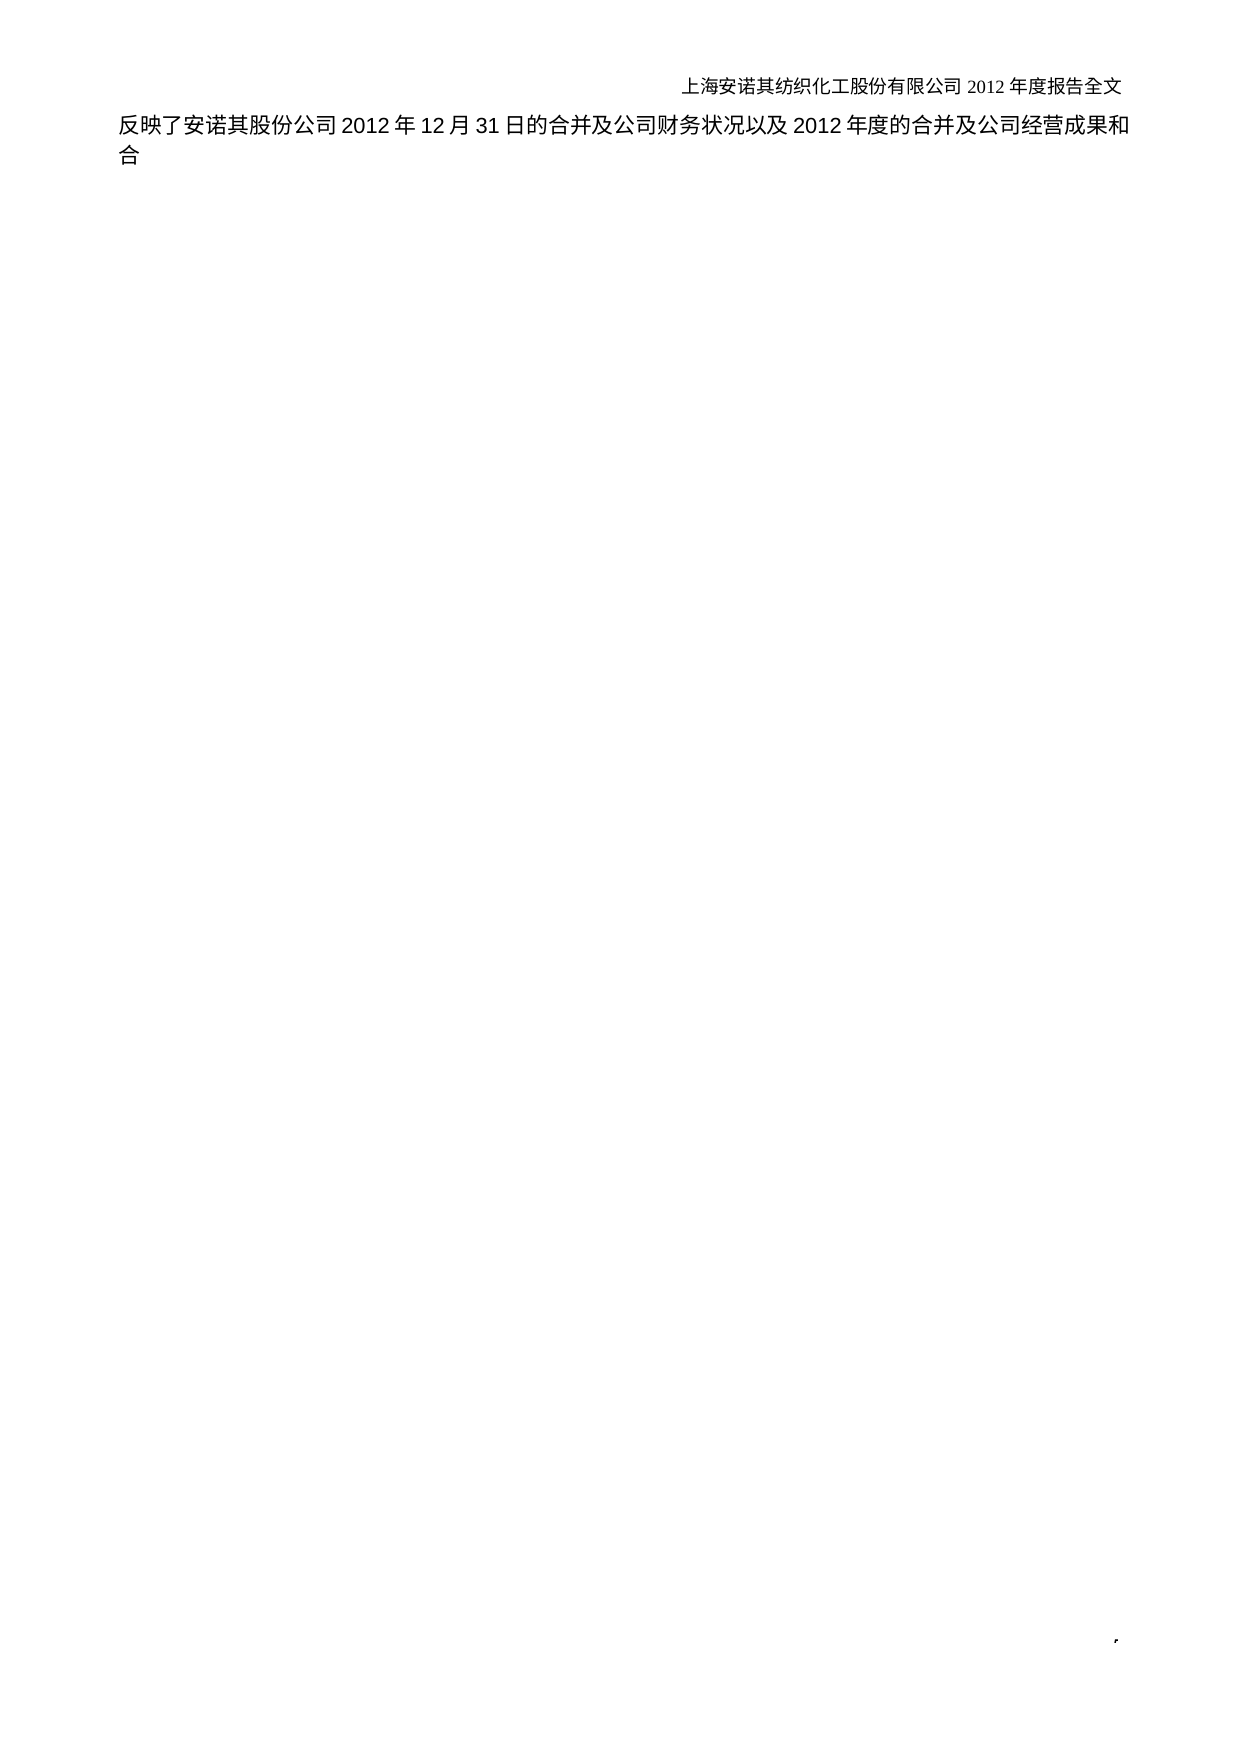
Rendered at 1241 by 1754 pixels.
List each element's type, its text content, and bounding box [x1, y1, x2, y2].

text 反映了安诺其股份公司2012年12月31日的合并及公司财务状况以及2012年度的合并及公司经营成果和合 [118, 110, 1138, 170]
